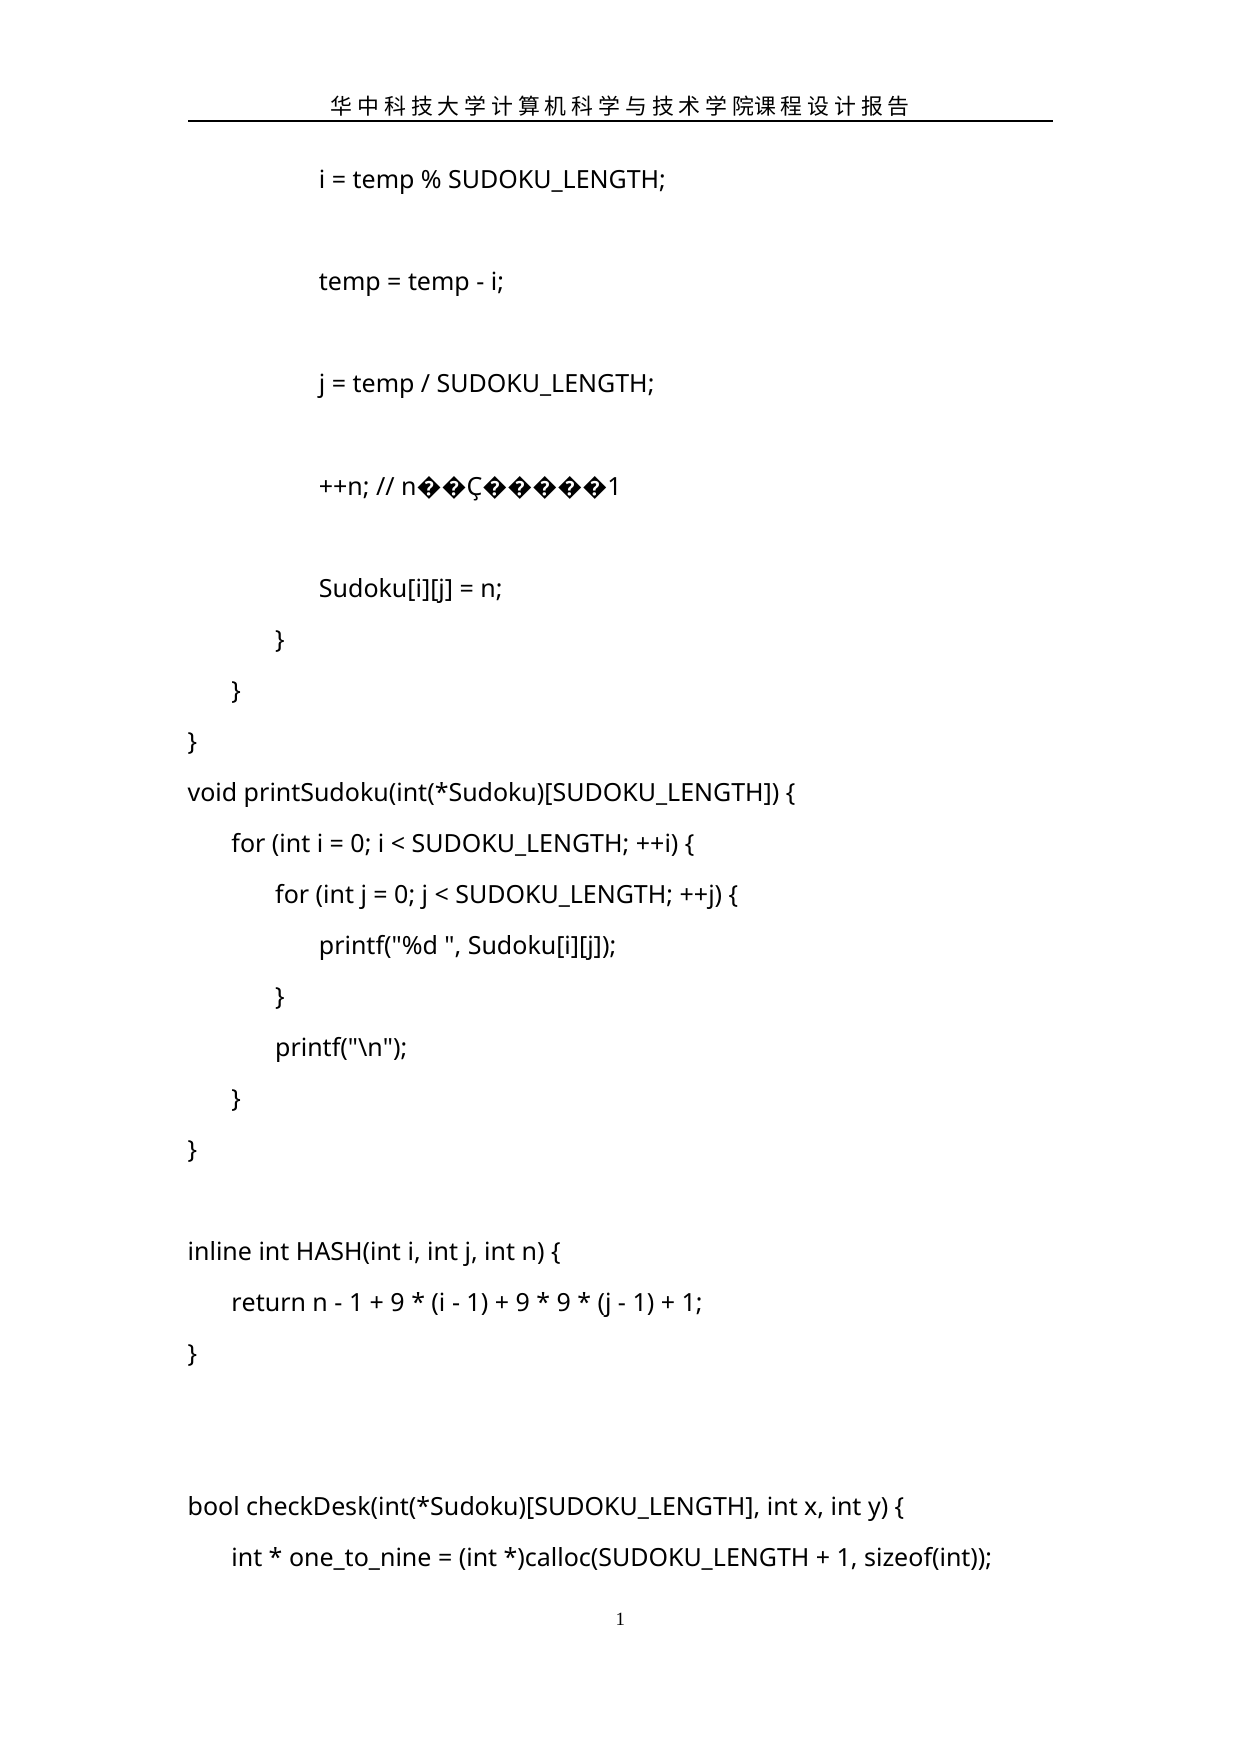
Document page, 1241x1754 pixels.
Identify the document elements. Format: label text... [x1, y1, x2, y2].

text } [187, 723, 1053, 757]
text i = temp % SUDOKU_LENGTH; [187, 162, 1053, 196]
text j = temp / SUDOKU_LENGTH; [187, 366, 1053, 400]
text } [187, 672, 1053, 706]
text for (int j = 0; j < SUDOKU_LENGTH; ++j) { [187, 877, 1053, 911]
text temp = temp - i; [187, 264, 1053, 298]
text int * one_to_nine = (int *)calloc(SUDOKU_LENGTH + 1, sizeof(int)); [187, 1540, 1053, 1574]
text } [187, 621, 1053, 655]
text for (int i = 0; i < SUDOKU_LENGTH; ++i) { [187, 826, 1053, 859]
text } [187, 1132, 1053, 1166]
text printf("\n"); [187, 1030, 1053, 1064]
text inline int HASH(int i, int j, int n) { [187, 1234, 1053, 1268]
text return n - 1 + 9 * (i - 1) + 9 * 9 * (j - 1) + 1; [187, 1285, 1053, 1319]
text ++n; // n��Ҫ�����1 [187, 468, 1053, 502]
text Sudoku[i][j] = n; [187, 570, 1053, 604]
text void printSudoku(int(*Sudoku)[SUDOKU_LENGTH]) { [187, 774, 1053, 808]
text } [187, 1081, 1053, 1115]
text } [187, 979, 1053, 1013]
text bool checkDesk(int(*Sudoku)[SUDOKU_LENGTH], int x, int y) { [187, 1489, 1053, 1523]
text printf("%d ", Sudoku[i][j]); [187, 928, 1053, 962]
text } [187, 1336, 1053, 1370]
